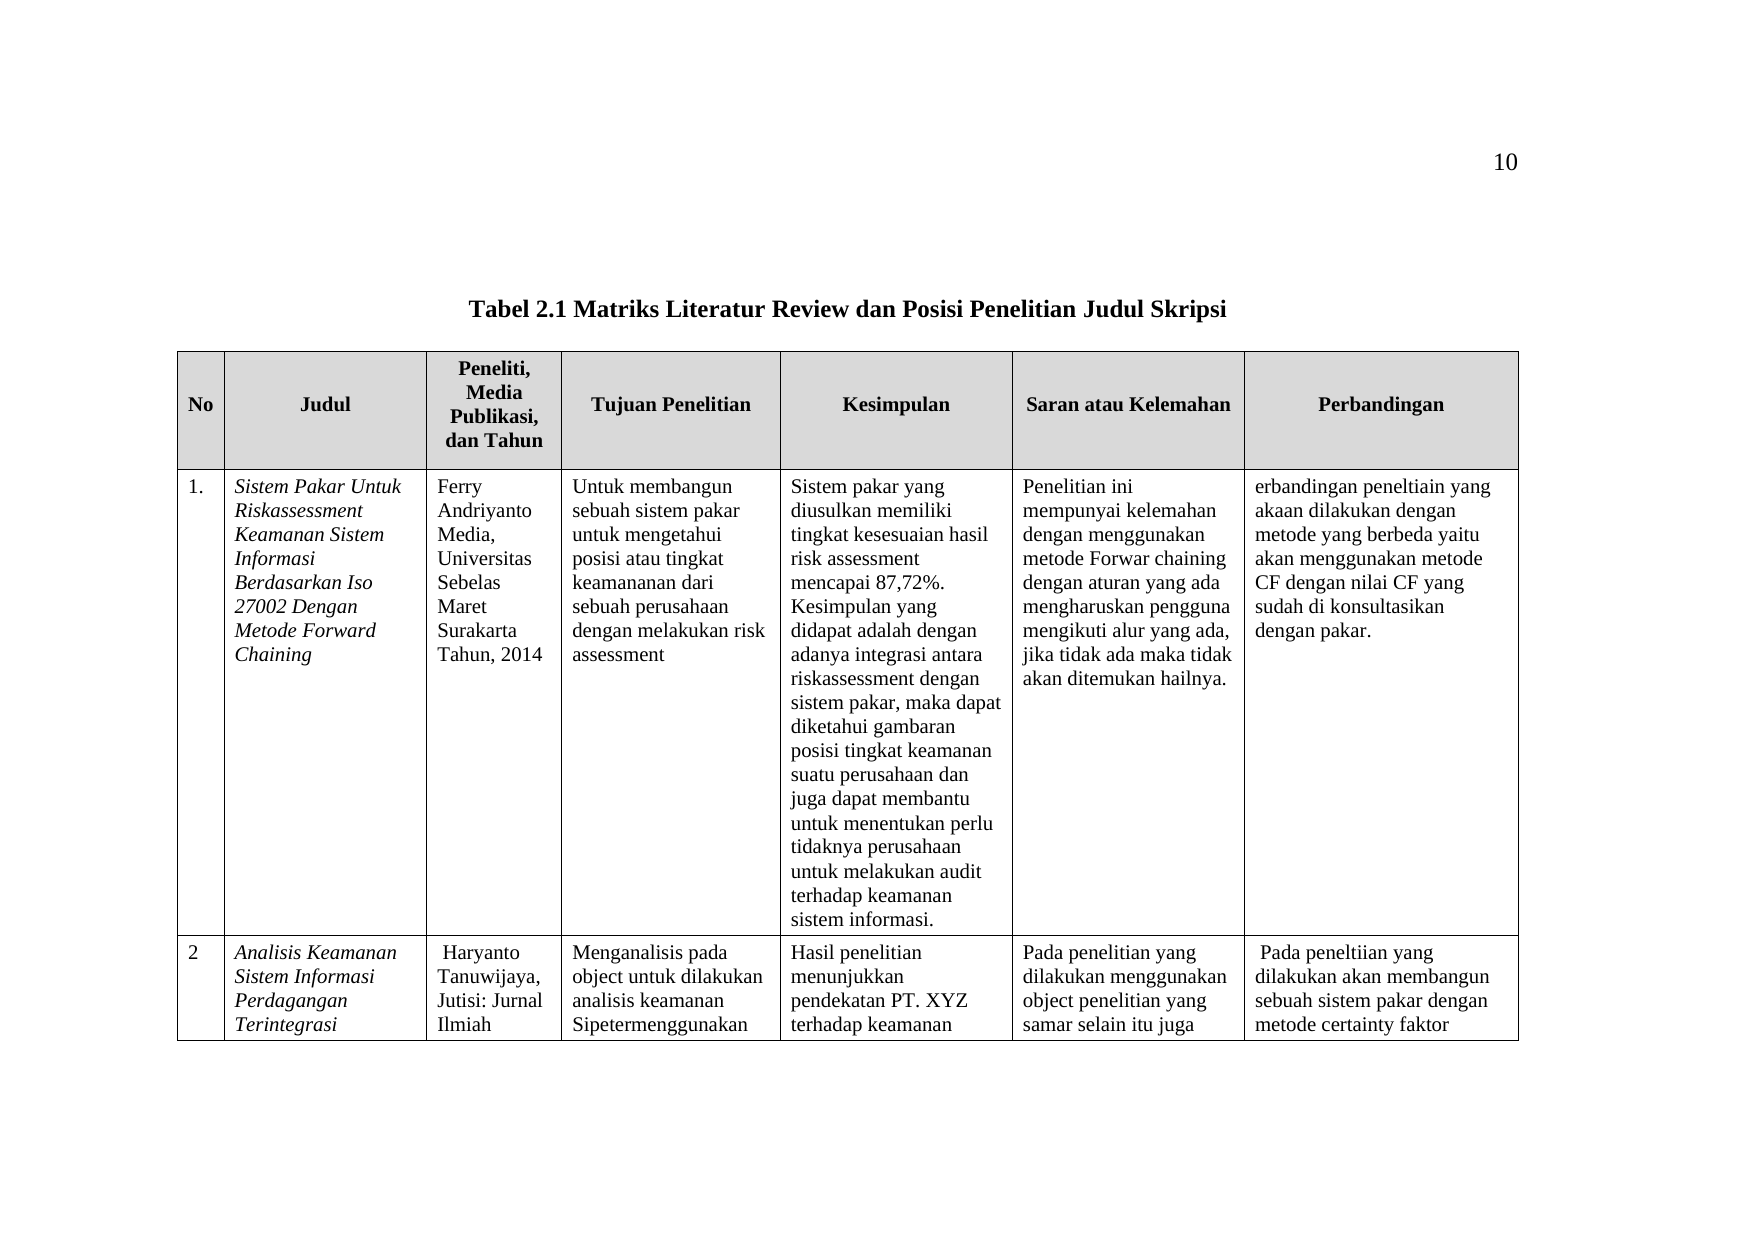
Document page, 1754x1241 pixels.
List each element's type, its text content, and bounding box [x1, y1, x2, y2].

text Tabel 2.1 Matriks Literatur Review dan Posisi Penelitian Judul Skripsi [177, 294, 1518, 322]
table_header Peneliti, Media Publikasi, dan Tahun [427, 352, 561, 469]
table_header Tujuan Penelitian [562, 352, 780, 469]
table_header Perbandingan [1245, 352, 1518, 469]
table_cell Sistem Pakar Untuk Riskassessment Keamanan Sistem Informasi Berdasarkan Iso 27002 Dengan Metode Forward Chaining [225, 470, 426, 935]
table_cell 1. [178, 470, 224, 935]
table_cell erbandingan peneltiain yang akaan dilakukan dengan metode yang berbeda yaitu akan menggunakan metode CF dengan nilai CF yang sudah di konsultasikan dengan pakar. [1245, 470, 1518, 935]
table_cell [427, 936, 561, 1040]
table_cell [225, 936, 426, 1040]
table_cell 2 [178, 936, 224, 1040]
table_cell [562, 936, 780, 1040]
table_header Saran atau Kelemahan [1013, 352, 1244, 469]
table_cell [1245, 936, 1518, 1040]
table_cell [1013, 936, 1244, 1040]
table_header Kesimpulan [781, 352, 1012, 469]
table_cell Sistem pakar yang diusulkan memiliki tingkat kesesuaian hasil risk assessment mencapai 87,72%. Kesimpulan yang didapat adalah dengan adanya integrasi antara riskassessment dengan sistem pakar, maka dapat diketahui gambaran posisi tingkat keamanan suatu perusahaan dan juga dapat membantu untuk menentukan perlu tidaknya perusahaan untuk melakukan audit terhadap keamanan sistem informasi. [781, 470, 1012, 935]
table_header Judul [225, 352, 426, 469]
table_cell Penelitian ini mempunyai kelemahan dengan menggunakan metode Forwar chaining dengan aturan yang ada mengharuskan pengguna mengikuti alur yang ada, jika tidak ada maka tidak akan ditemukan hailnya. [1013, 470, 1244, 935]
table_cell Untuk membangun sebuah sistem pakar untuk mengetahui posisi atau tingkat keamananan dari sebuah perusahaan dengan melakukan risk assessment [562, 470, 780, 935]
table_cell Ferry Andriyanto Media, Universitas Sebelas Maret Surakarta Tahun, 2014 [427, 470, 561, 935]
table_header No [178, 352, 224, 469]
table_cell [781, 936, 1012, 1040]
